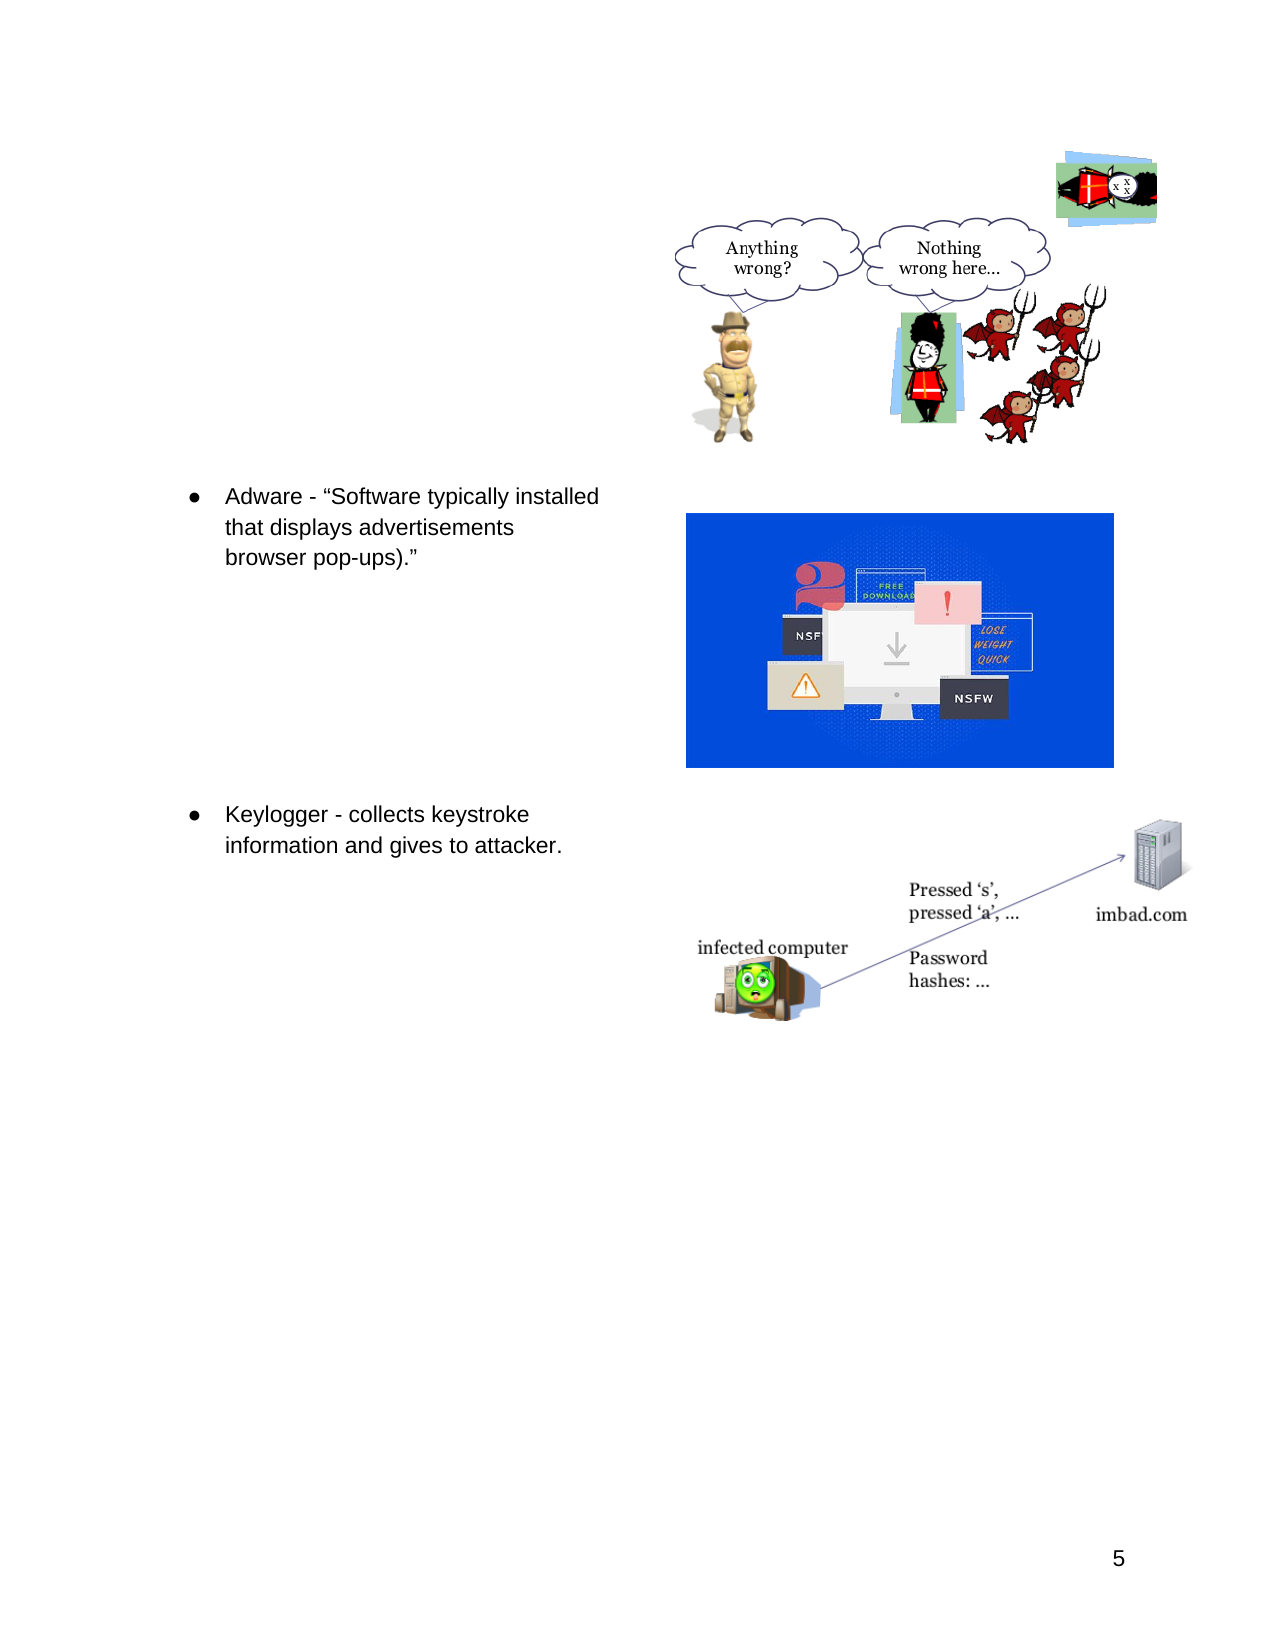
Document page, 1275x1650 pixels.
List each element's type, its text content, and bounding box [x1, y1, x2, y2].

list Keylogger - collects keystroke information and gives to attacker. [187, 801, 600, 858]
picture [674, 801, 1203, 1021]
list Adware - “Software typically installed that displays advertisements browser pop-ups).” [187, 483, 600, 570]
picture [686, 513, 1114, 768]
picture [675, 150, 1157, 450]
